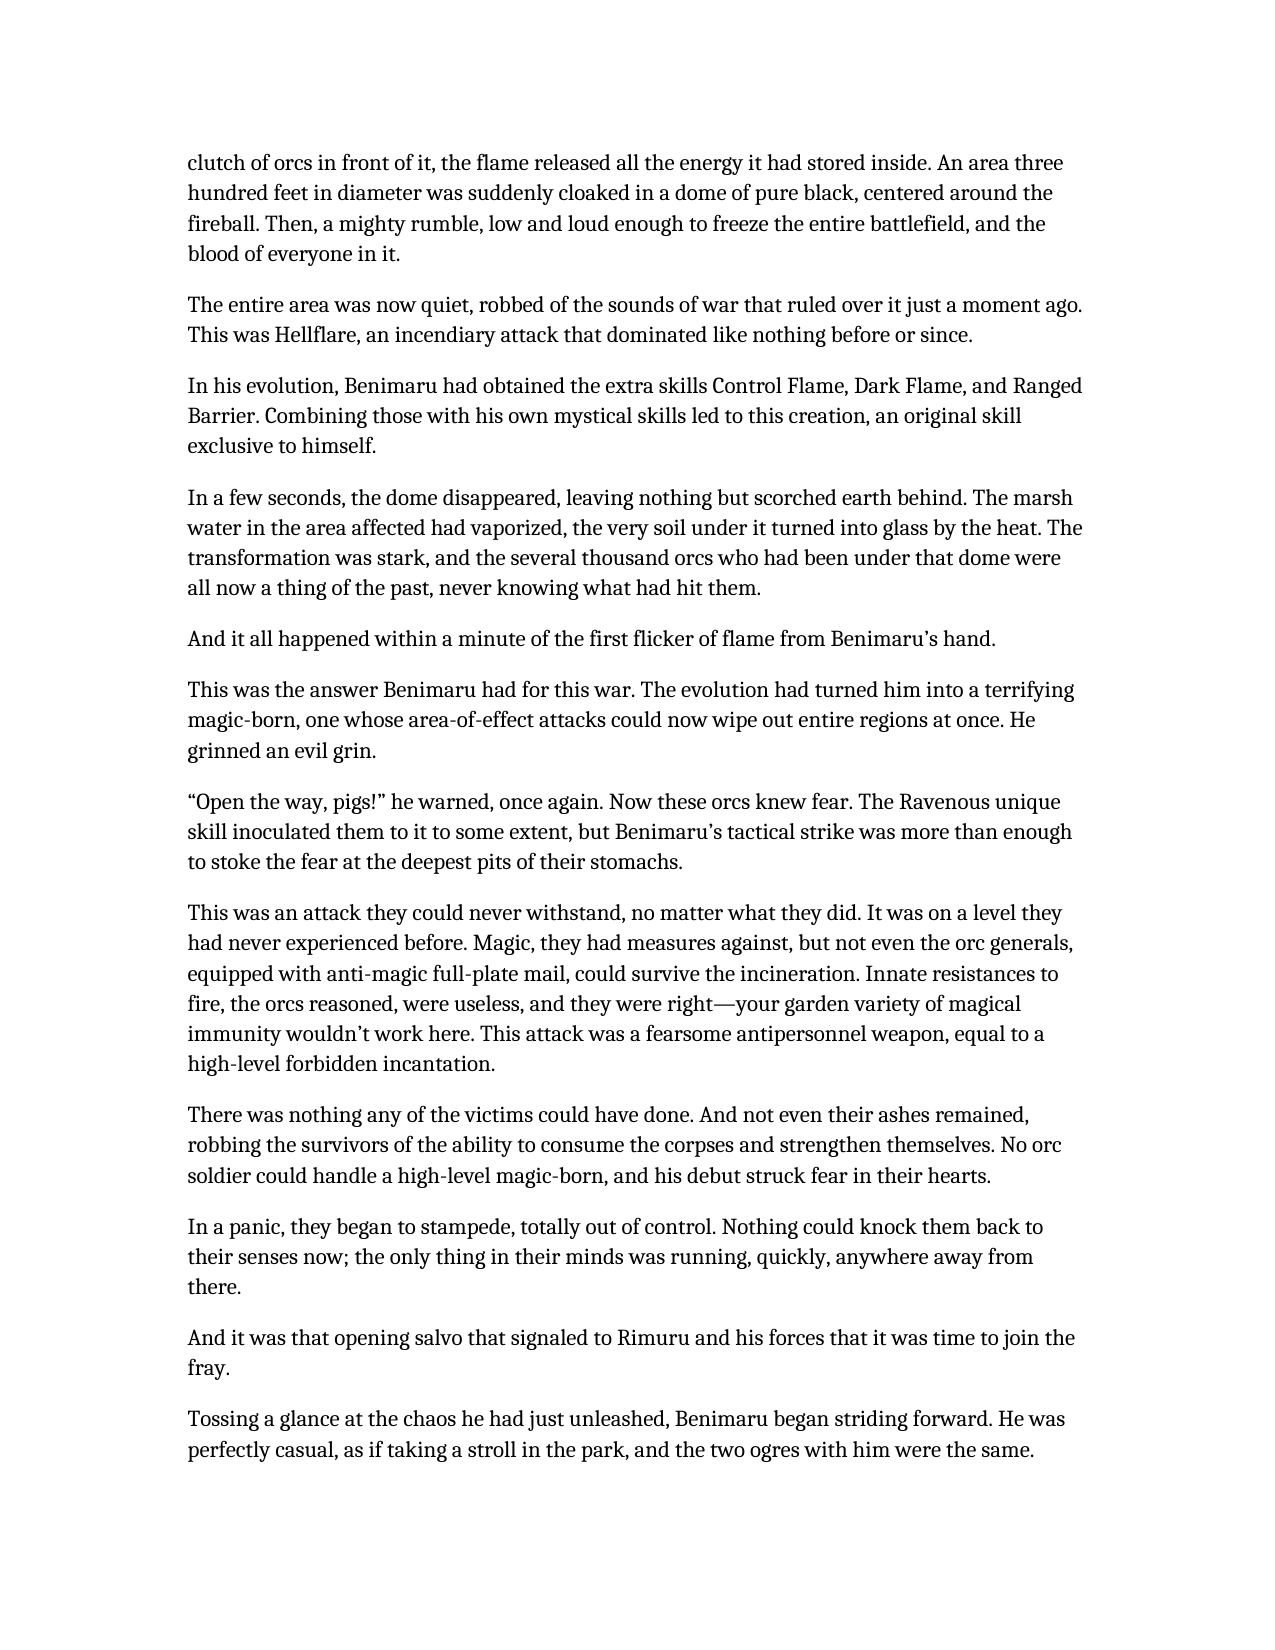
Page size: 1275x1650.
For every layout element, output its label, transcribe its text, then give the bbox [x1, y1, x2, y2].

text And it was that opening salvo that signaled to Rimuru and his forces that it was time to join the fray. [187, 1325, 1087, 1382]
text This was the answer Benimaru had for this war. The evolution had turned him into a terrifying magic-born, one whose area-of-effect attacks could now wipe out entire regions at once. He grinned an evil grin. [187, 677, 1087, 764]
text This was an attack they could never withstand, no matter what they did. It was on a level they had never experienced before. Magic, they had measures against, but not even the orc generals, equipped with anti-magic full-plate mail, could survive the incineration. Innate resistances to fire, the orcs reasoned, were useless, and they were right—your garden variety of magical immunity wouldn’t work here. This attack was a fearsome antipersonnel weapon, equal to a high-level forbidden incantation. [187, 900, 1087, 1077]
text The entire area was now quiet, robbed of the sounds of war that ruled over it just a moment ago. This was Hellflare, an incendiary attack that dominated like nothing before or since. [187, 292, 1087, 348]
text And it all happened within a minute of the first flicker of flame from Benimaru’s hand. [187, 626, 1087, 652]
text In a few seconds, the dome disappeared, leaving nothing but scorched earth behind. The marsh water in the area affected had vaporized, the very soil under it turned into glass by the heat. The transformation was stark, and the several thousand orcs who had been under that dome were all now a thing of the past, never knowing what had hit them. [187, 484, 1087, 601]
text There was nothing any of the victims could have done. And not even their ashes remained, robbing the survivors of the ability to consume the corpses and strengthen themselves. No orc soldier could handle a high-level magic-born, and his debut struck fear in their hearts. [187, 1102, 1087, 1189]
text In a panic, they began to stampede, totally out of control. Nothing could knock them back to their senses now; the only thing in their minds was running, quickly, anywhere away from there. [187, 1213, 1087, 1300]
text In his evolution, Benimaru had obtained the extra skills Control Flame, Dark Flame, and Ranged Barrier. Combining those with his own mystical skills led to this creation, an original skill exclusive to himself. [187, 373, 1087, 460]
text “Open the way, pigs!” he warned, once again. Now these orcs knew fear. The Ravenous unique skill inoculated them to it to some extent, but Benimaru’s tactical strike was more than enough to stoke the fear at the deepest pits of their stomachs. [187, 788, 1087, 875]
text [187, 1406, 1087, 1463]
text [187, 150, 1087, 267]
